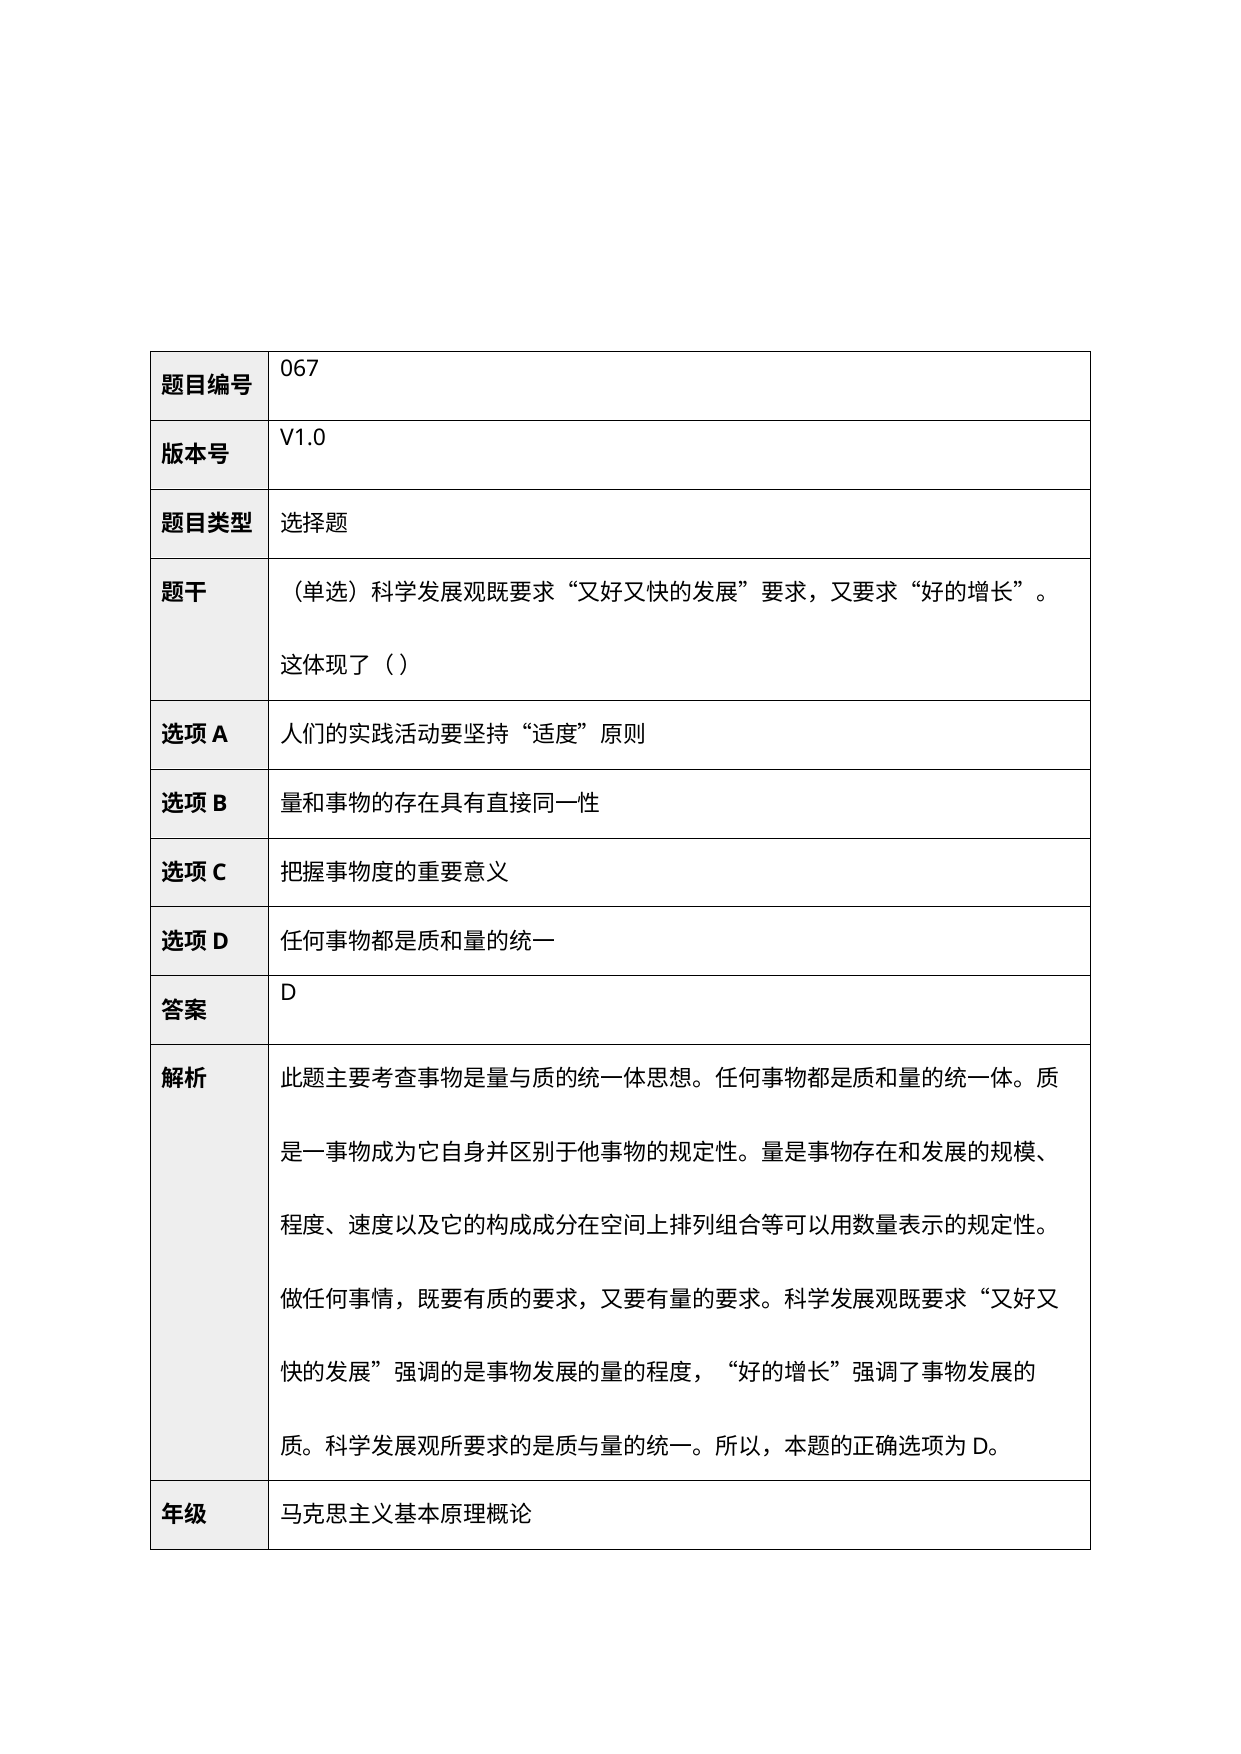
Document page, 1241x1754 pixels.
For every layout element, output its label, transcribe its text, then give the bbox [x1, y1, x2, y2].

table_header 067 [269, 352, 1090, 420]
table_cell 题目类型 [151, 490, 268, 557]
table_header 题目编号 [151, 352, 268, 420]
table_cell 年级 [151, 1481, 268, 1549]
table_cell 马克思主义基本原理概论 [269, 1481, 1090, 1549]
table_cell 答案 [151, 976, 268, 1044]
table_cell （单选）科学发展观既要求“又好又快的发展”要求，又要求“好的增长”。这体现了（ ） [269, 559, 1090, 700]
table_cell 选项D [151, 907, 268, 975]
table_cell 选项A [151, 701, 268, 768]
table_cell 选项C [151, 839, 268, 906]
table_cell 把握事物度的重要意义 [269, 839, 1090, 906]
table_cell 版本号 [151, 421, 268, 488]
table_cell 任何事物都是质和量的统一 [269, 907, 1090, 975]
table_cell V1.0 [269, 421, 1090, 488]
table_cell 选择题 [269, 490, 1090, 557]
table_cell 此题主要考查事物是量与质的统一体思想。任何事物都是质和量的统一体。质是一事物成为它自身并区别于他事物的规定性。量是事物存在和发展的规模、程度、速度以及它的构成成分在空间上排列组合等可以用数量表示的规定性。做任何事情，既要有质的要求，又要有量的要求。科学发展观既要求“又好又快的发展”强调的是事物发展的量的程度，“好的增长”强调了事物发展的质。科学发展观所要求的是质与量的统一。所以，本题的正确选项为D。 [269, 1045, 1090, 1480]
table_cell 题干 [151, 559, 268, 700]
table_cell 解析 [151, 1045, 268, 1480]
table_cell 选项B [151, 770, 268, 837]
table_cell 量和事物的存在具有直接同一性 [269, 770, 1090, 837]
table_cell 人们的实践活动要坚持“适度”原则 [269, 701, 1090, 768]
table_cell D [269, 976, 1090, 1044]
